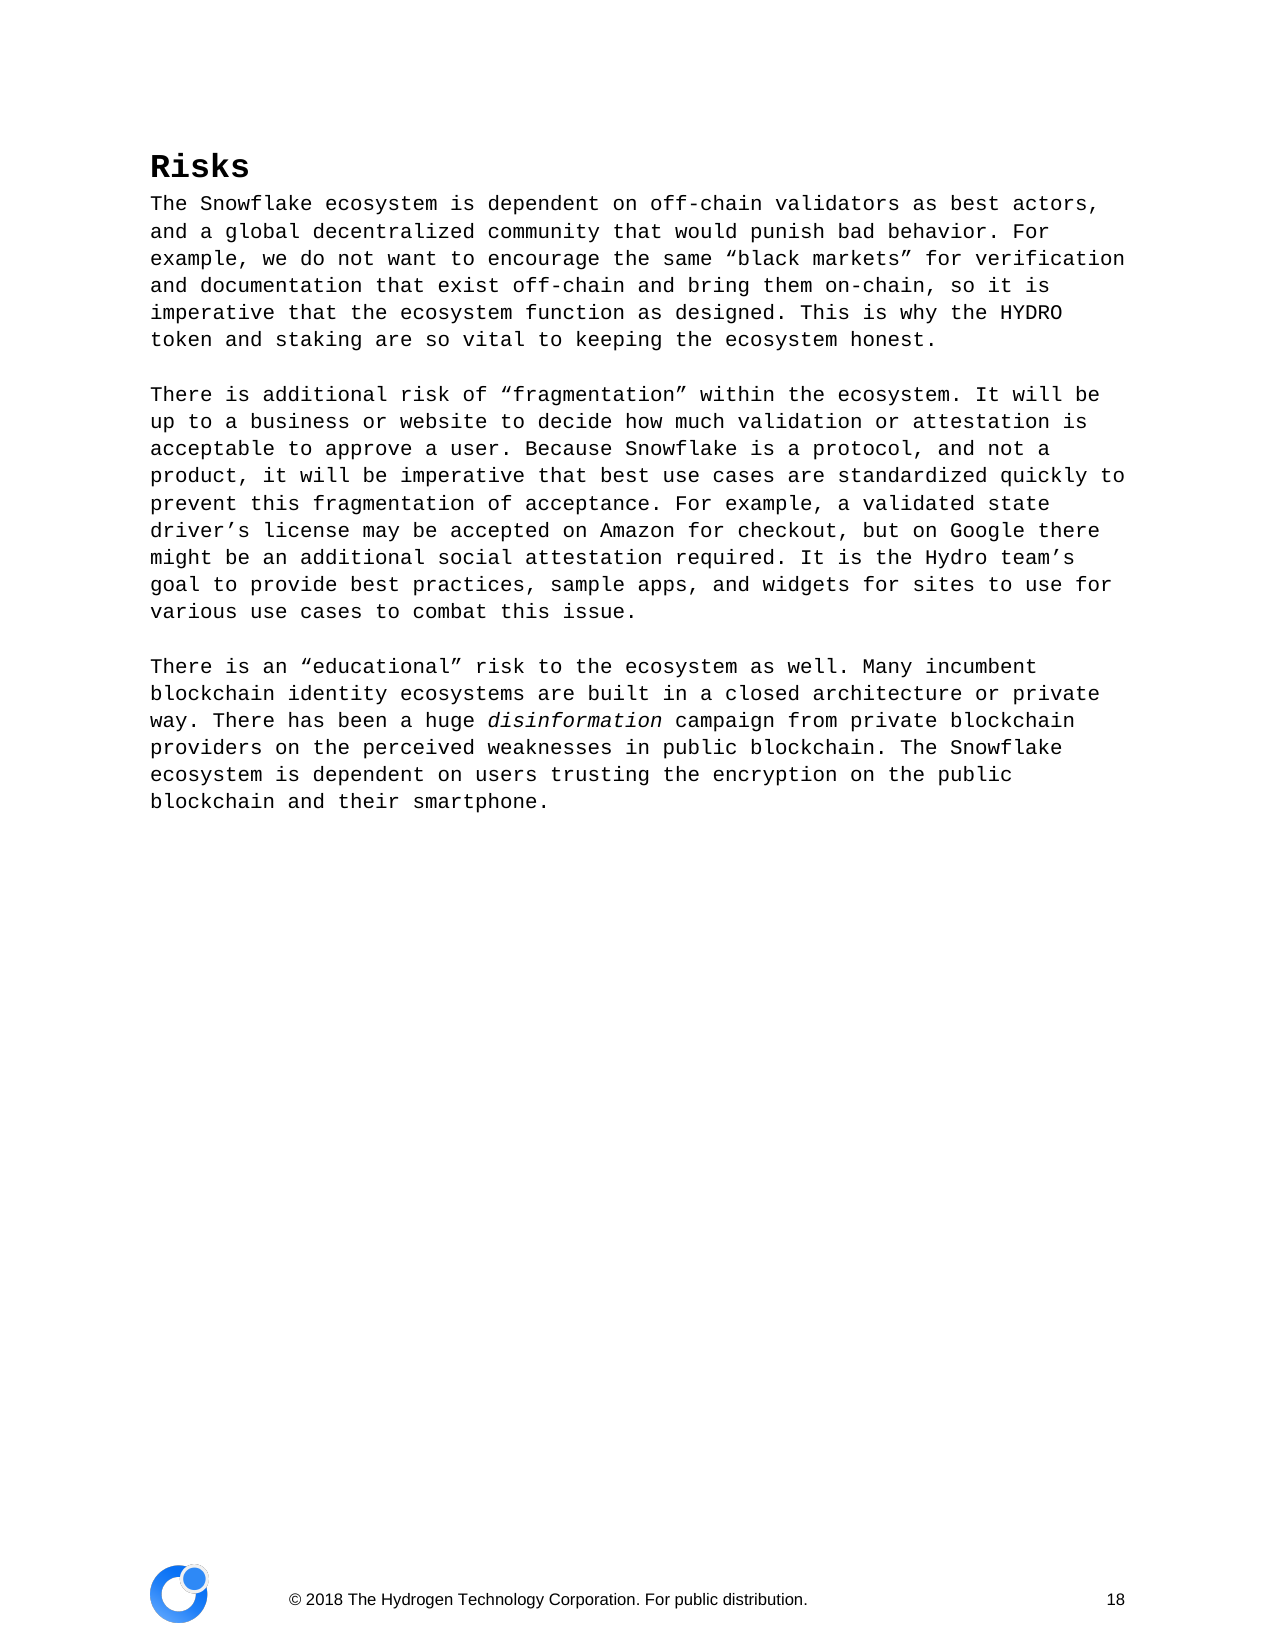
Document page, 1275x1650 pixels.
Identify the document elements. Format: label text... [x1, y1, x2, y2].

text There is additional risk of “fragmentation” within the ecosystem. It will be up to a business or website to decide how much validation or attestation is acceptable to approve a user. Because Snowflake is a protocol, and not a product, it will be imperative that best use cases are standardized quickly to prevent this fragmentation of acceptance. For example, a validated state driver’s license may be accepted on Amazon for checkout, but on Google there might be an additional social attestation required. It is the Hydro team’s goal to provide best practices, sample apps, and widgets for sites to use for various use cases to combat this issue. [150, 384, 1125, 625]
text There is an “educational” risk to the ecosystem as well. Many incumbent blockchain identity ecosystems are built in a closed architecture or private way. There has been a huge disinformation campaign from private blockchain providers on the perceived weaknesses in public blockchain. The Snowflake ecosystem is dependent on users trusting the encryption on the public blockchain and their smartphone. [150, 656, 1125, 815]
text The Snowflake ecosystem is dependent on off-chain validators as best actors, and a global decentralized community that would punish bad behavior. For example, we do not want to encourage the same “black markets” for verification and documentation that exist off-chain and bring them on-chain, so it is imperative that the ecosystem function as designed. This is why the HYDRO token and staking are so vital to keeping the ecosystem honest. [150, 193, 1125, 353]
picture [150, 1564, 209, 1623]
text Risks [150, 150, 1125, 188]
